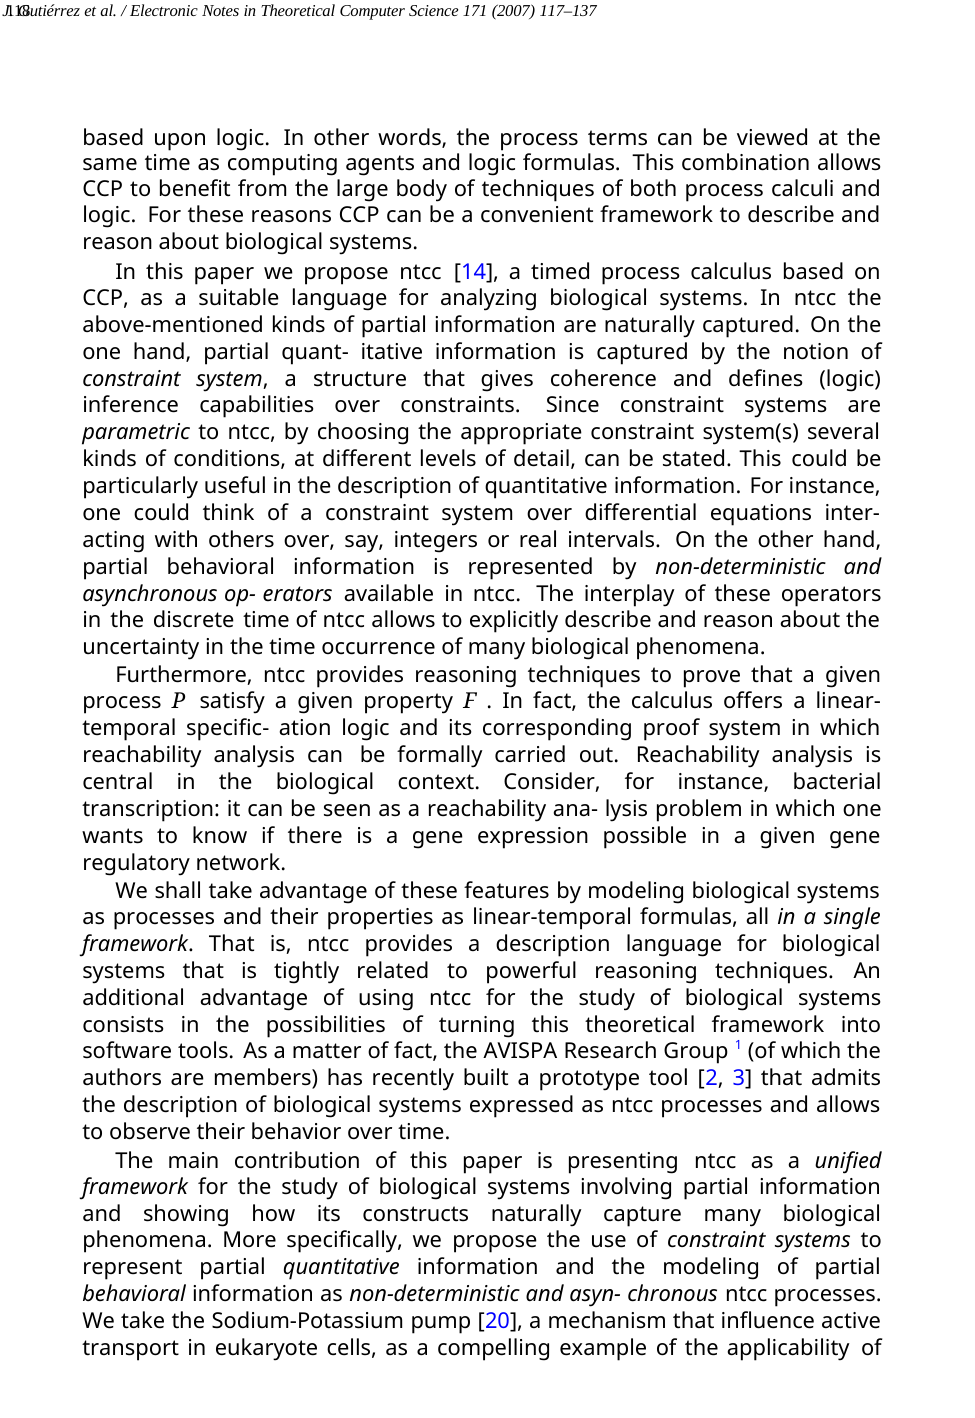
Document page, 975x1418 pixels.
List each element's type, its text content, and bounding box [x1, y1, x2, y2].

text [82, 1147, 882, 1362]
text We shall take advantage of these features by modeling biological systems as processes and their properties as linear-temporal formulas, all in a single framework. That is, ntcc provides a description language for biological systems that is tightly related to powerful reasoning techniques. An additional advantage of using ntcc for the study of biological systems consists in the possibilities of turning this theoretical framework into software tools. As a matter of fact, the AVISPA Research Group 1 (of which the authors are members) has recently built a prototype tool [2, 3] that admits the description of biological systems expressed as ntcc processes and allows to observe their behavior over time. [82, 877, 881, 1146]
text Furthermore, ntcc provides reasoning techniques to prove that a given process P satisfy a given property F . In fact, the calculus offers a linear-temporal specific- ation logic and its corresponding proof system in which reachability analysis can be formally carried out. Reachability analysis is central in the biological context. Consider, for instance, bacterial transcription: it can be seen as a reachability ana- lysis problem in which one wants to know if there is a gene expression possible in a given gene regulatory network. [82, 661, 882, 876]
text In this paper we propose ntcc [14], a timed process calculus based on CCP, as a suitable language for analyzing biological systems. In ntcc the above-mentioned kinds of partial information are naturally captured. On the one hand, partial quant- itative information is captured by the notion of constraint system, a structure that gives coherence and defines (logic) inference capabilities over constraints. Since constraint systems are parametric to ntcc, by choosing the appropriate constraint system(s) several kinds of conditions, at different levels of detail, can be stated. This could be particularly useful in the description of quantitative information. For instance, one could think of a constraint system over differential equations inter- acting with others over, say, integers or real intervals. On the other hand, partial behavioral information is represented by non-deterministic and asynchronous op- erators available in ntcc. The interplay of these operators in the discrete time of ntcc allows to explicitly describe and reason about the uncertainty in the time occurrence of many biological phenomena. [82, 258, 881, 661]
text based upon logic. In other words, the process terms can be viewed at the same time as computing agents and logic formulas. This combination allows CCP to benefit from the large body of techniques of both process calculi and logic. For these reasons CCP can be a convenient framework to describe and reason about biological systems. [82, 124, 882, 255]
